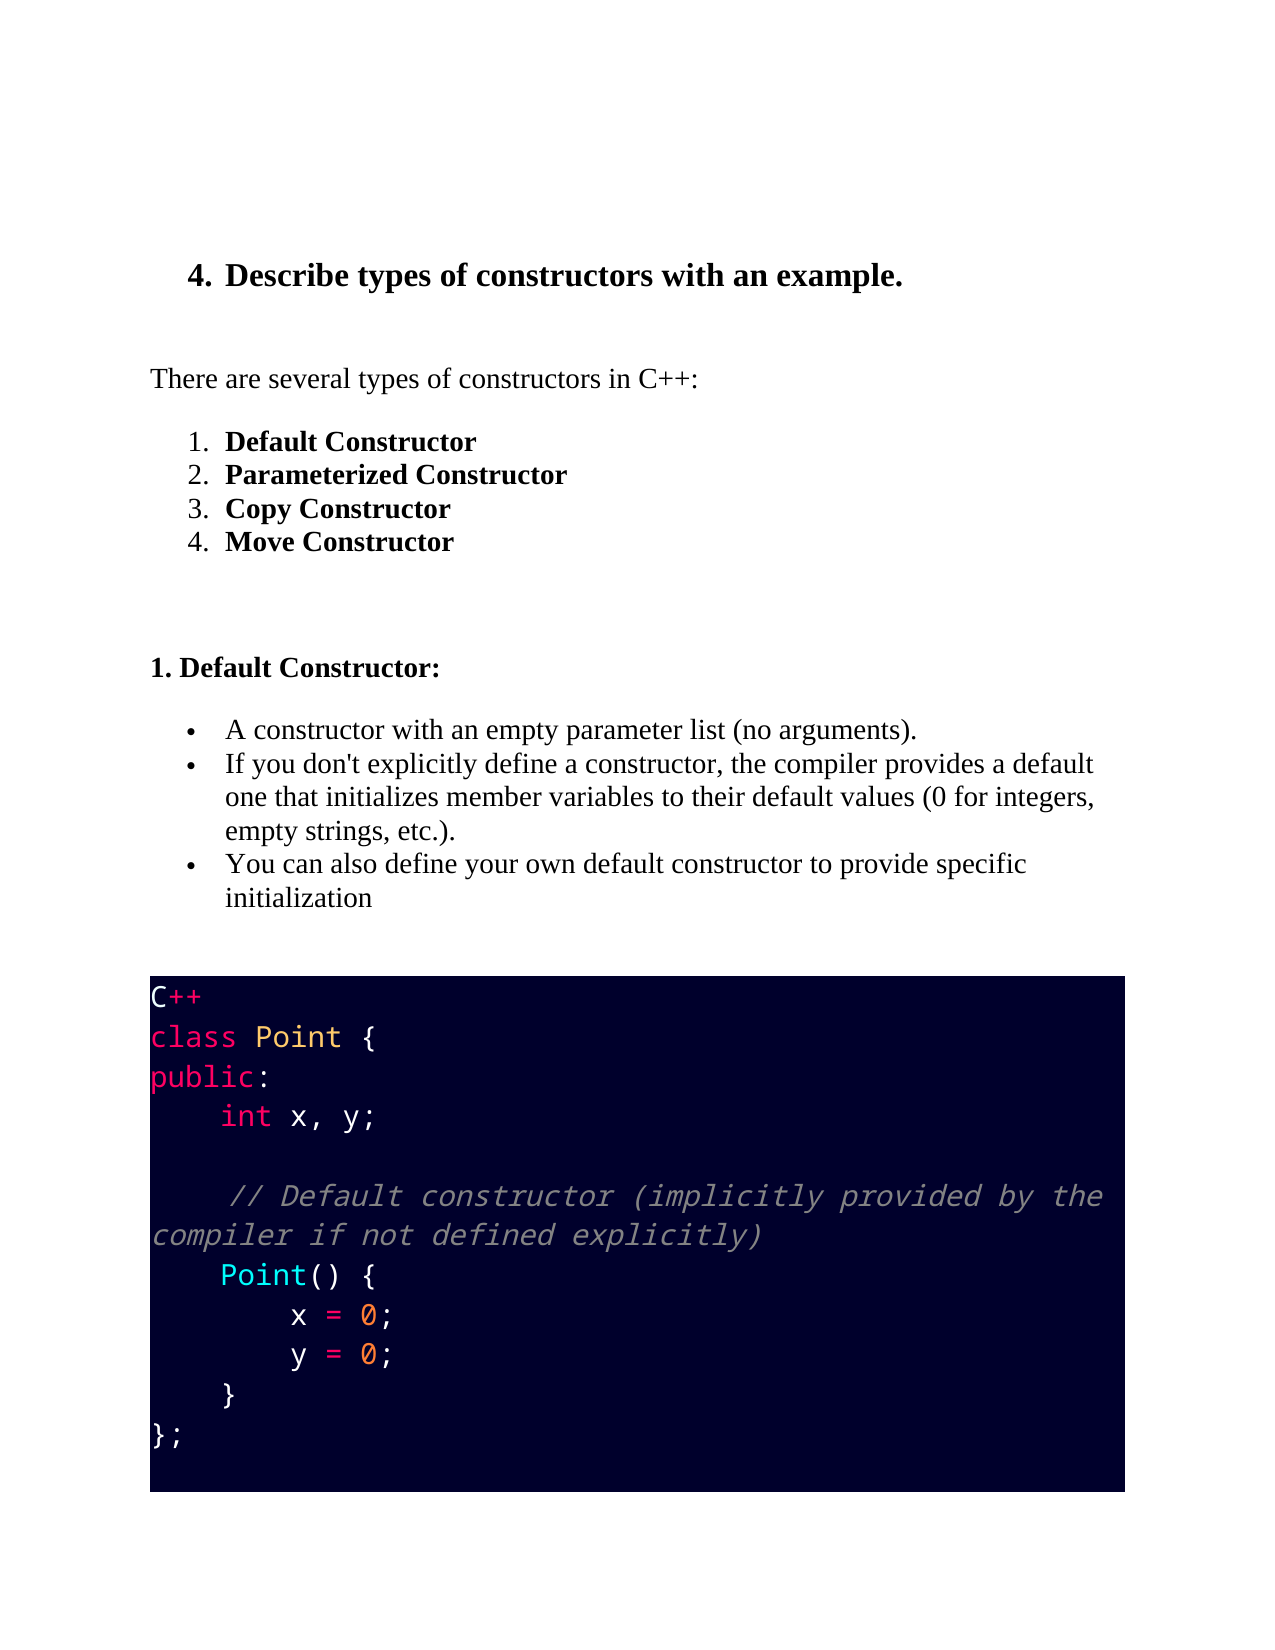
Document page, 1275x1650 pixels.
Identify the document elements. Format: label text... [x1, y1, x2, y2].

text There are several types of constructors in C++: [150, 361, 1125, 394]
text Point() { [150, 1254, 1125, 1294]
text x = 0; [150, 1294, 1125, 1334]
list Parameterized Constructor [187, 457, 1125, 491]
list Default Constructor [187, 424, 1125, 457]
list Describe types of constructors with an example. [187, 255, 1125, 293]
text y = 0; [150, 1334, 1125, 1373]
text class Point { [150, 1016, 1125, 1056]
list A constructor with an empty parameter list (no arguments). [187, 712, 1125, 746]
text C++ [150, 976, 1125, 1016]
text // Default constructor (implicitly provided by the compiler if not defined explicitly) [150, 1175, 1125, 1254]
text 1. Default Constructor: [150, 650, 1125, 683]
list If you don't explicitly define a constructor, the compiler provides a default one that initializes member variables to their default values (0 for integers, empty strings, etc.). [187, 746, 1125, 847]
text } [150, 1373, 1125, 1413]
text }; [150, 1413, 1125, 1453]
list You can also define your own default constructor to provide specific initialization [187, 847, 1125, 914]
text public: [150, 1056, 1125, 1096]
list Copy Constructor [187, 491, 1125, 524]
text int x, y; [150, 1096, 1125, 1135]
list Move Constructor [187, 524, 1125, 558]
